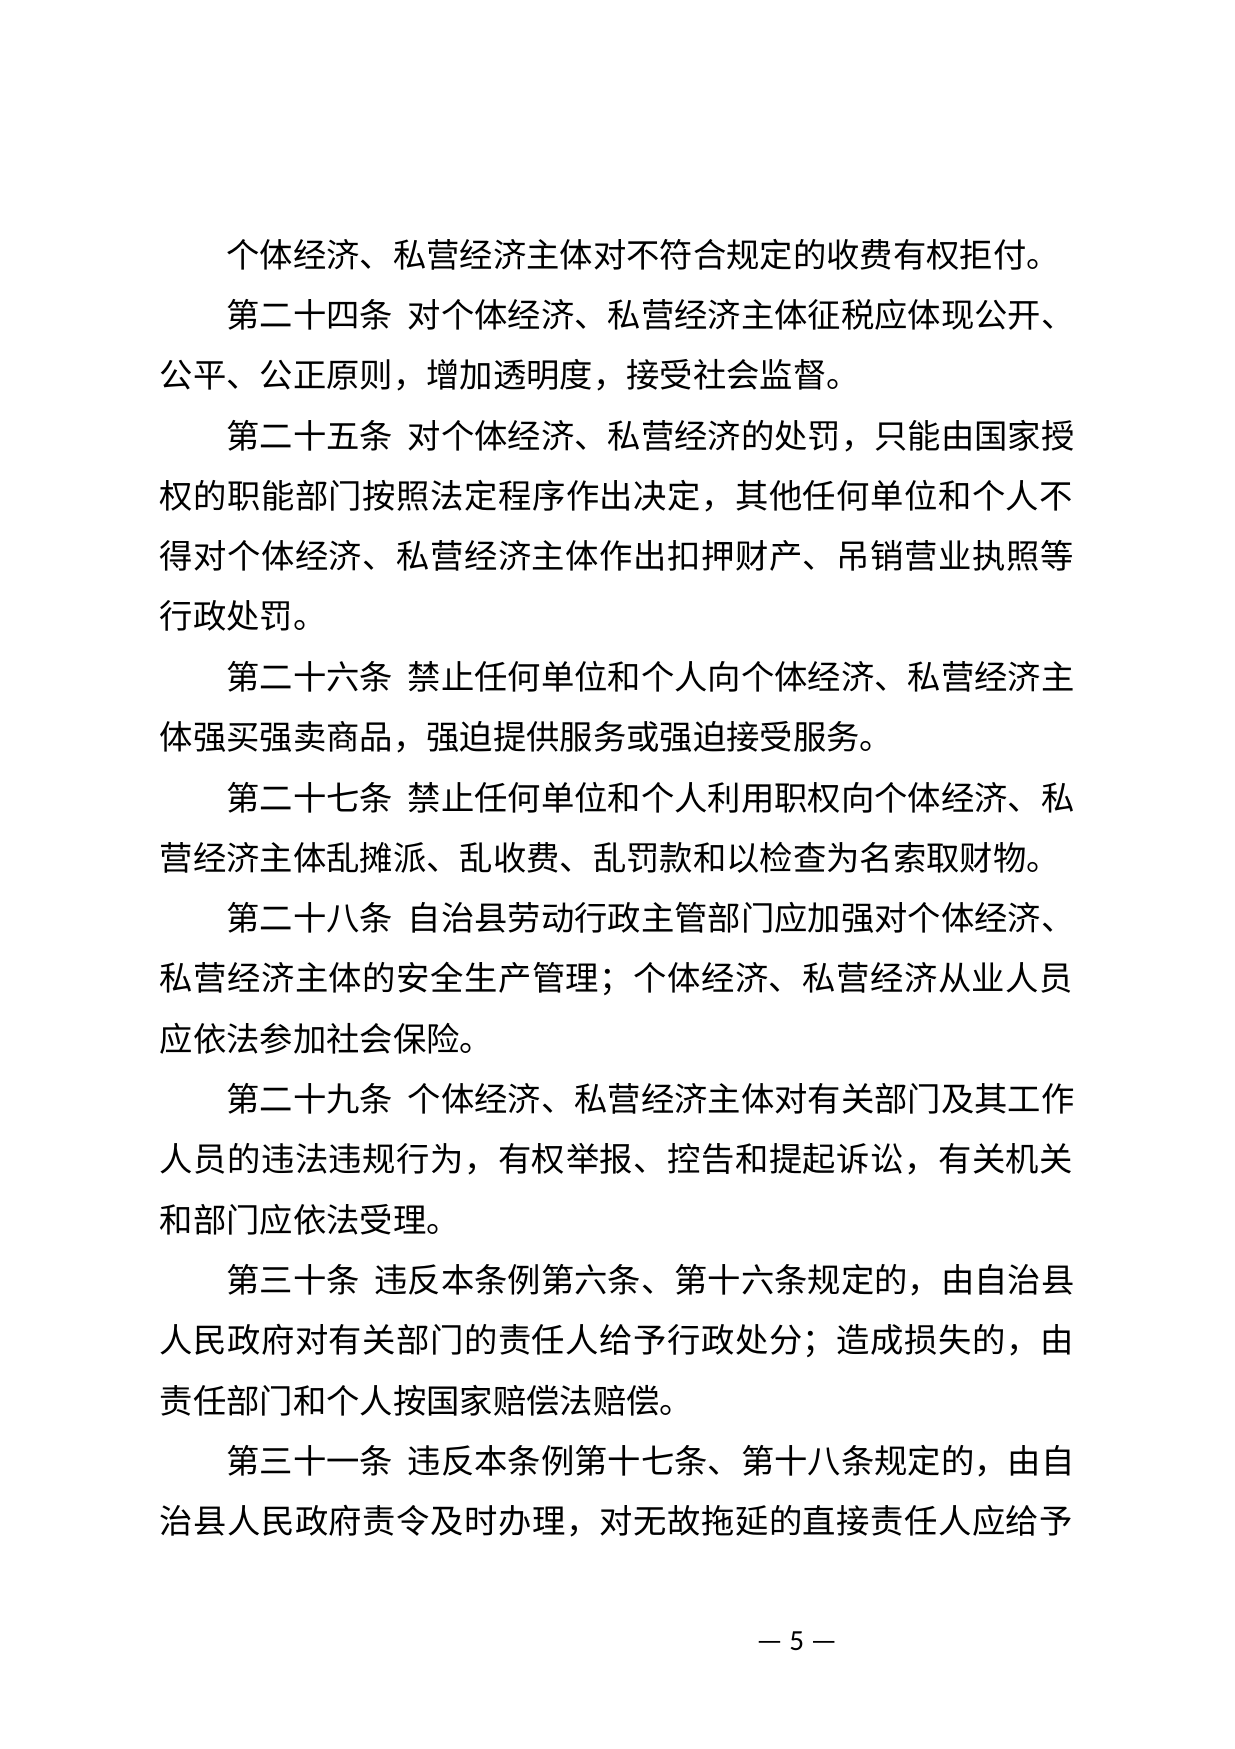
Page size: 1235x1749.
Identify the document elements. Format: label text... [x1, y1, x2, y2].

text 第二十四条 对个体经济、私营经济主体征税应体现公开、公平、公正原则，增加透明度，接受社会监督。 [159, 283, 1075, 403]
text 第二十九条 个体经济、私营经济主体对有关部门及其工作人员的违法违规行为，有权举报、控告和提起诉讼，有关机关和部门应依法受理。 [159, 1067, 1075, 1248]
text 第二十七条 禁止任何单位和个人利用职权向个体经济、私营经济主体乱摊派、乱收费、乱罚款和以检查为名索取财物。 [159, 765, 1075, 886]
text 第二十八条 自治县劳动行政主管部门应加强对个体经济、私营经济主体的安全生产管理；个体经济、私营经济从业人员应依法参加社会保险。 [159, 886, 1075, 1067]
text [159, 1429, 1075, 1549]
text 第二十六条 禁止任何单位和个人向个体经济、私营经济主体强买强卖商品，强迫提供服务或强迫接受服务。 [159, 644, 1075, 765]
text 第三十条 违反本条例第六条、第十六条规定的，由自治县人民政府对有关部门的责任人给予行政处分；造成损失的，由责任部门和个人按国家赔偿法赔偿。 [159, 1248, 1075, 1429]
text 第二十五条 对个体经济、私营经济的处罚，只能由国家授权的职能部门按照法定程序作出决定，其他任何单位和个人不得对个体经济、私营经济主体作出扣押财产、吊销营业执照等行政处罚。 [159, 403, 1075, 644]
text 个体经济、私营经济主体对不符合规定的收费有权拒付。 [159, 222, 1075, 283]
